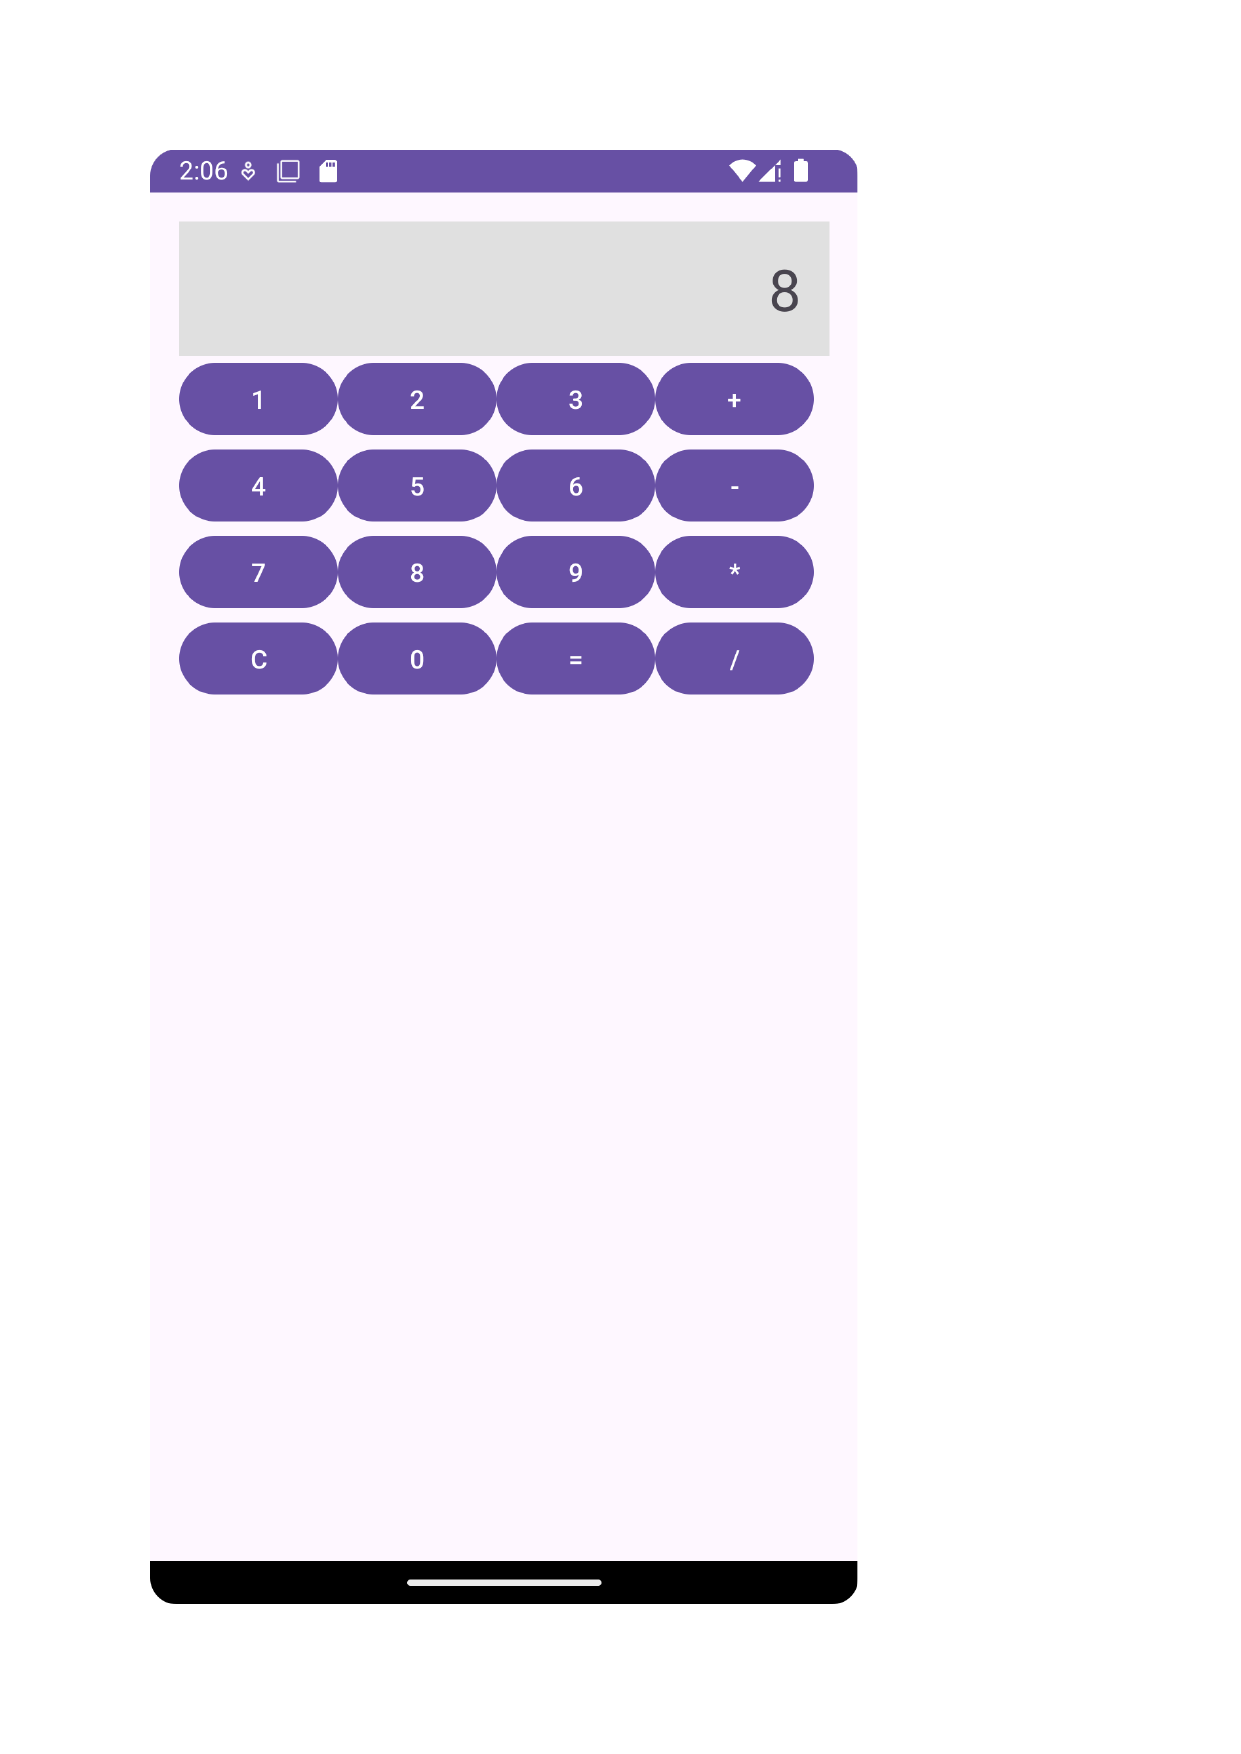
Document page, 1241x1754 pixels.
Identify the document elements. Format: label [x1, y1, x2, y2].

picture [150, 150, 858, 1604]
